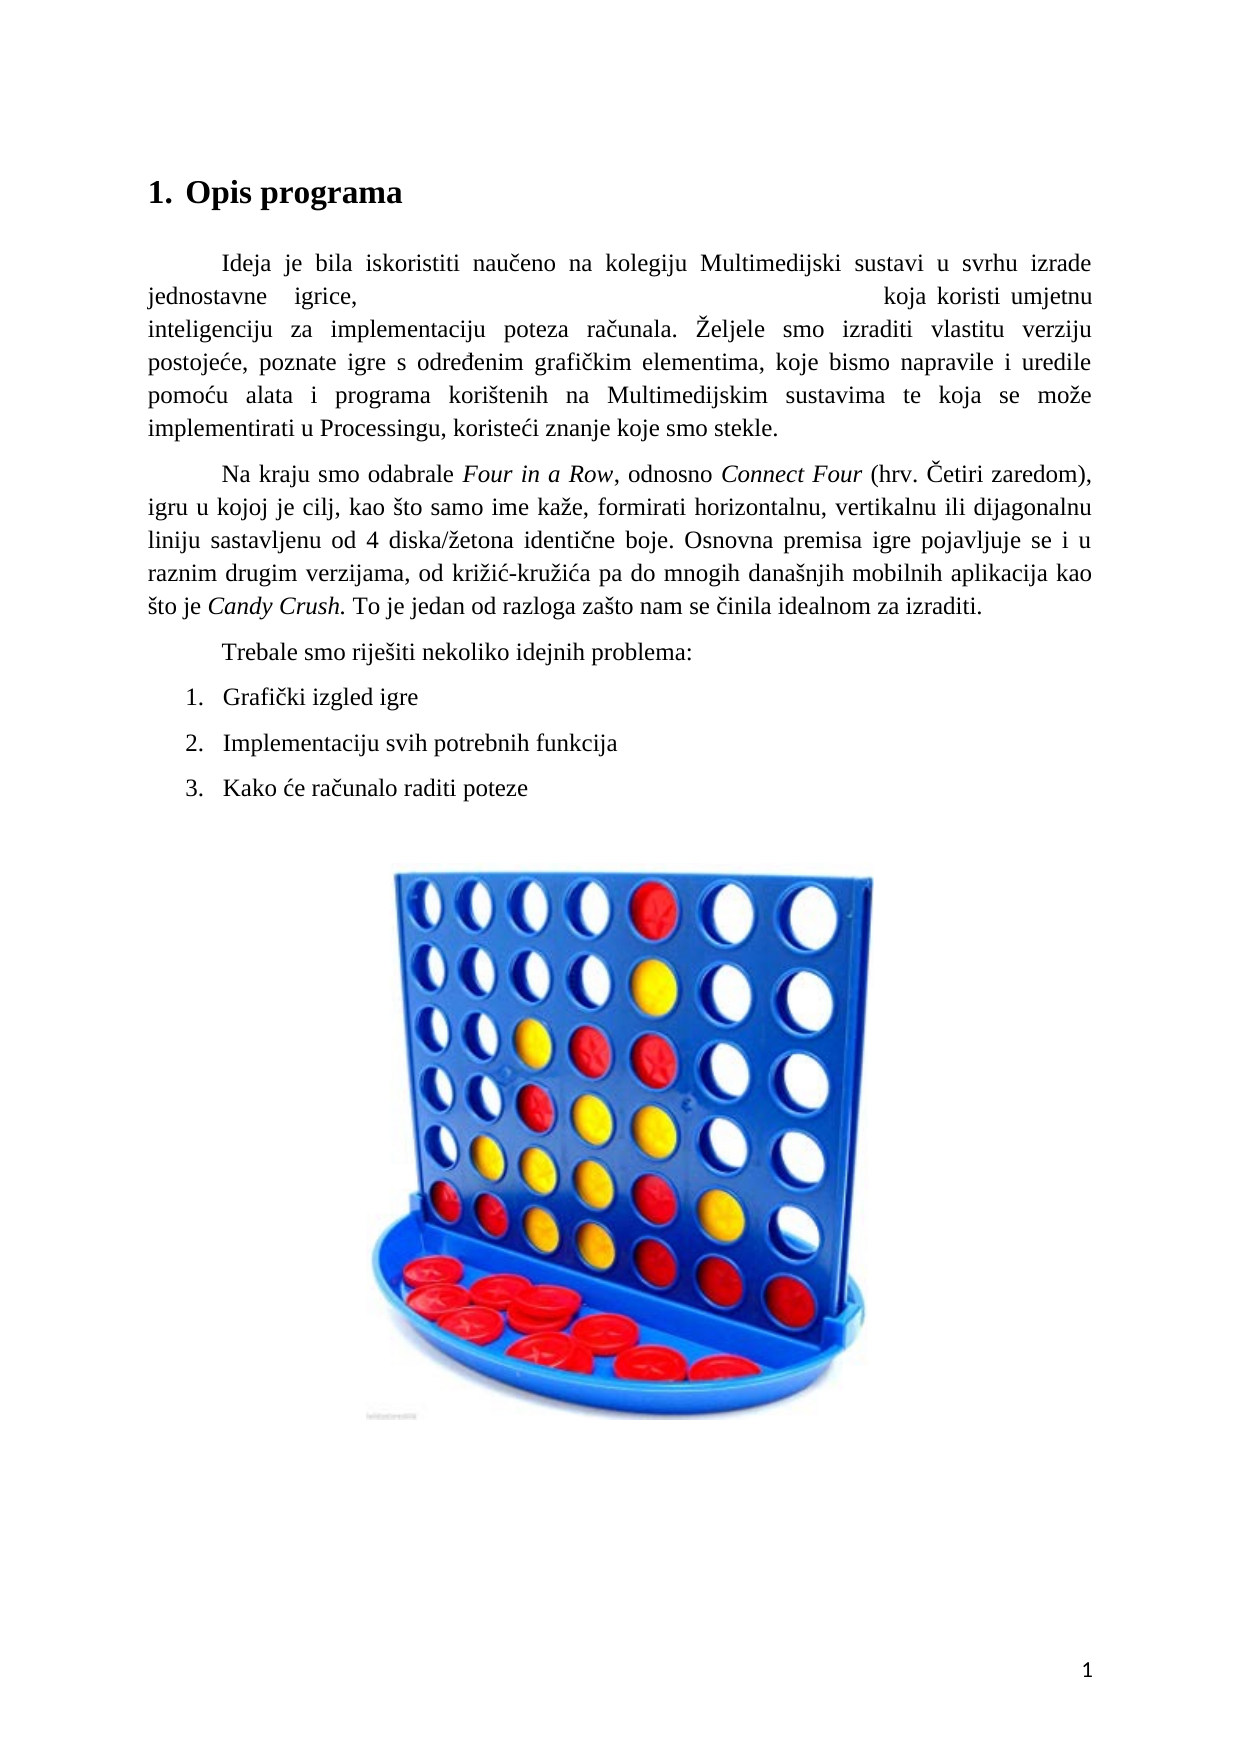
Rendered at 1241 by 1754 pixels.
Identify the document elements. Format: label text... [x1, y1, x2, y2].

picture [366, 863, 874, 1420]
list Kako će računalo raditi poteze [185, 773, 1093, 802]
text Ideja je bila iskoristiti naučeno na kolegiju Multimedijski sustavi u svrhu izrade jednostavne igrice, koja koristi umjetnu inteligenciju za implementaciju poteza računala. Željele smo izraditi vlastitu verziju postojeće, poznate igre s određenim grafičkim elementima, koje bismo napravile i uredile pomoću alata i programa korištenih na Multimedijskim sustavima te koja se može implementirati u Processingu, koristeći znanje koje smo stekle. [148, 248, 1093, 442]
list Implementaciju svih potrebnih funkcija [185, 728, 1093, 756]
list Grafički izgled igre [185, 682, 1093, 711]
list Opis programa [148, 173, 1093, 211]
text Na kraju smo odabrale Four in a Row, odnosno Connect Four (hrv. Četiri zaredom), igru u kojoj je cilj, kao što samo ime kaže, formirati horizontalnu, vertikalnu ili dijagonalnu liniju sastavljenu od 4 diska/žetona identične boje. Osnovna premisa igre pojavljuje se i u raznim drugim verzijama, od križić-kružića pa do mnogih današnjih mobilnih aplikacija kao što je Candy Crush. To je jedan od razloga zašto nam se činila idealnom za izraditi. [148, 459, 1093, 620]
text Trebale smo riješiti nekoliko idejnih problema: [148, 637, 1093, 665]
